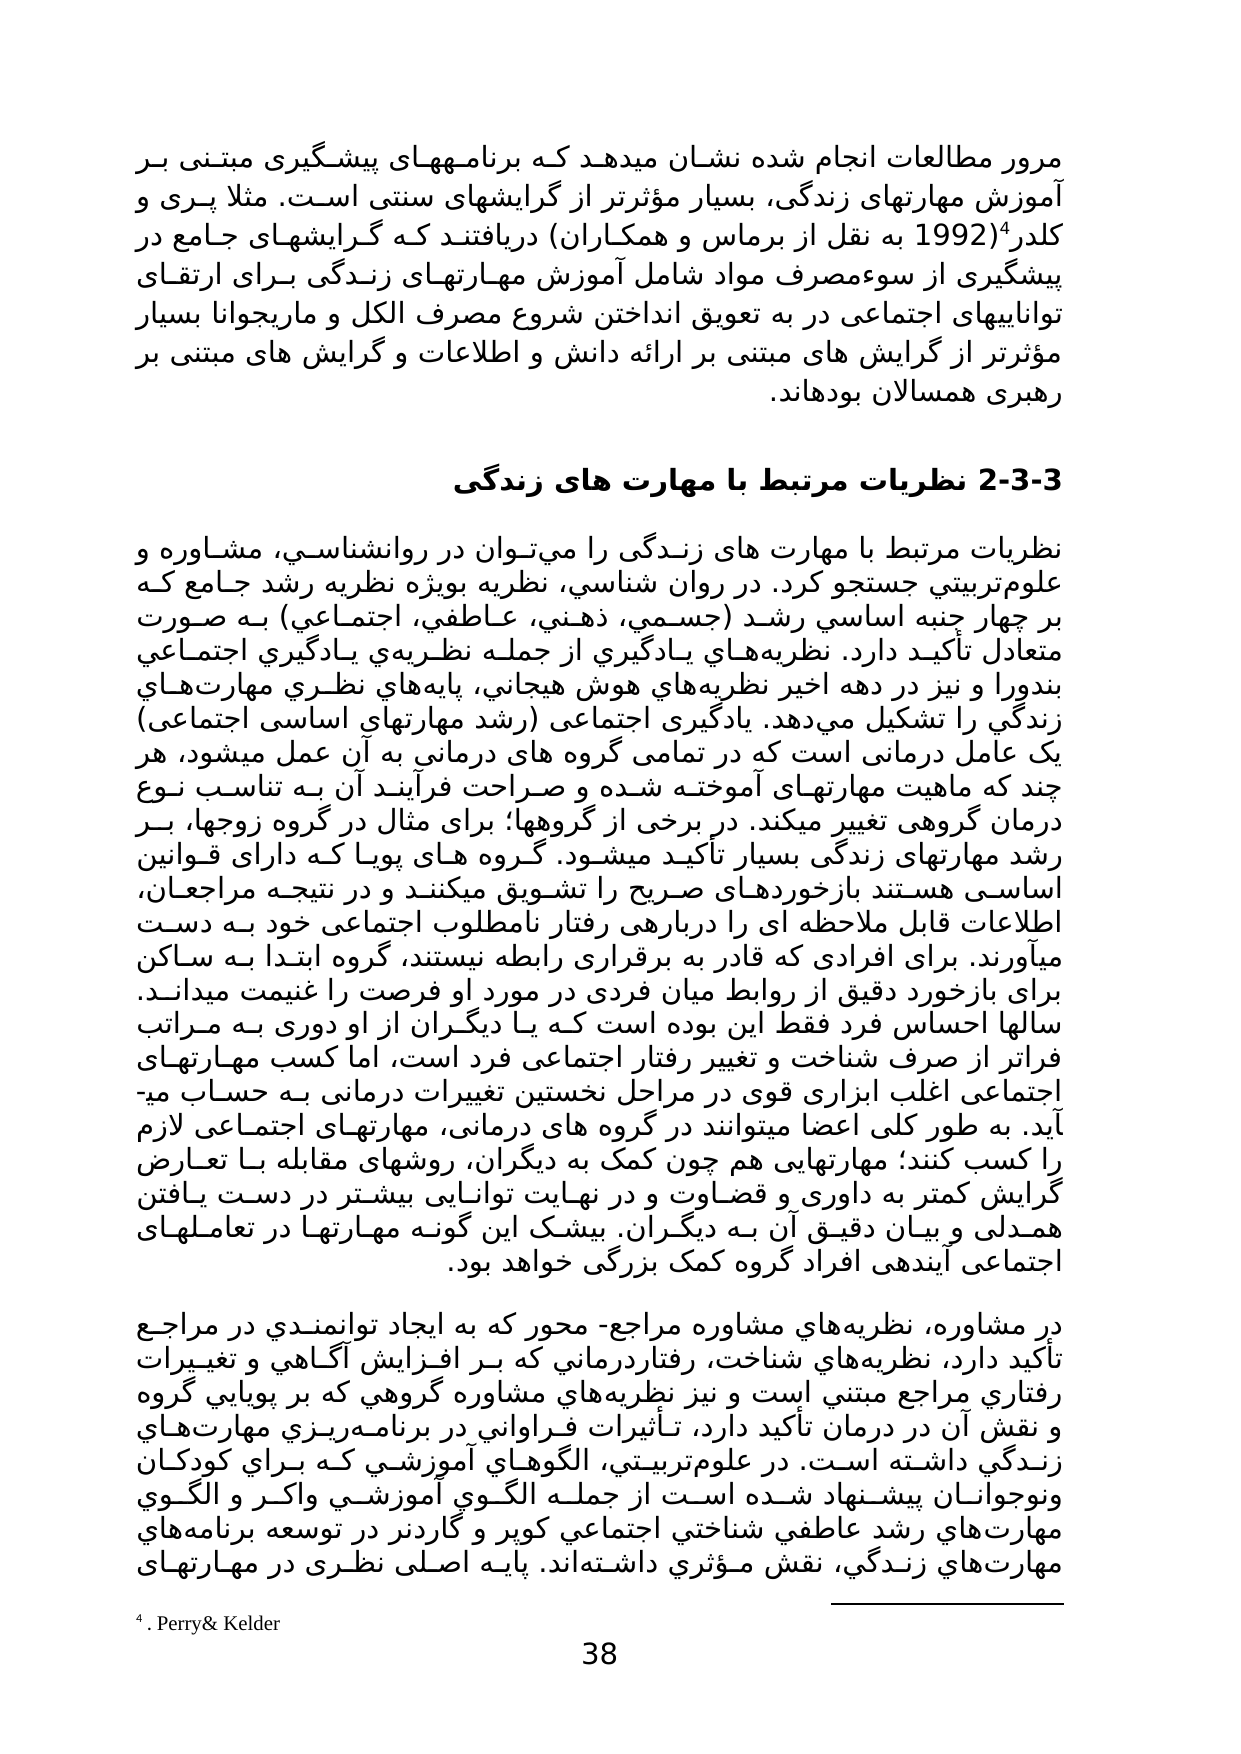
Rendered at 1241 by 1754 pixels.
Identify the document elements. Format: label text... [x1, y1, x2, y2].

subtitle 2-3-3 نظریات مرتبط با مهارت های زندگی [136, 463, 1063, 497]
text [136, 1308, 1063, 1579]
text مرور مطالعات انجام شده نشان میدهد که برنامههای پیشگیری مبتنی بر آموزش مهارتهای زندگی، بسیار مؤثرتر از گرایشهای سنتی است. مثلا پری و کلدر(1992 به نقل از برماس و همکاران) دریافتند که گرایشهای جامع در پیشگیری از سوءمصرف مواد شامل آموزش مهارتهای زندگی برای ارتقای تواناییهای اجتماعی در به تعویق انداختن شروع مصرف الکل و ماریجوانا بسیار مؤثرتر از گرایش های مبتنی بر ارائه دانش و اطلاعات و گرایش های مبتنی بر رهبری همسالان بودهاند. [136, 141, 1063, 408]
text نظریات مرتبط با مهارت های زندگی را مي‌توان در روانشناسي، مشاوره و علوم‌تربيتي جستجو كرد. در روان ‌شناسي، نظريه‌ بويژه نظريه رشد جامع كه بر چهار جنبه اساسي رشد (جسمي، ذهني، عاطفي، اجتماعي) به صورت متعادل تأكيد دارد. نظريه‌هاي يادگيري از جمله نظريه‌ي يادگيري اجتماعي بندورا و نيز در دهه اخير نظريه‌هاي هوش هيجاني، پايه‌هاي نظري مهارت‌هاي زندگي را تشكيل مي‌دهد. یادگیری اجتماعی (رشد مهارتهای اساسی اجتماعی) یک عامل درمانی است که در تمامی گروه های درمانی به آن عمل میشود، هر چند که ماهیت مهارتهای آموخته شده و صراحت فرآیند آن به تناسب نوع درمان گروهی تغییر میکند. در برخی از گروهها؛ برای مثال در گروه زوجها، بر رشد مهارتهای زندگی بسیار تأکید میشود. گروه های پویا که دارای قوانین اساسی هستند بازخوردهای صریح را تشویق میکنند و در نتیجه مراجعان، اطلاعات قابل ملاحظه ای را دربارهی رفتار نامطلوب اجتماعی خود به دست میآورند. برای افرادی که قادر به برقراری رابطه نیستند، گروه ابتدا به ساکن برای بازخورد دقیق از روابط میان فردی در مورد او فرصت را غنیمت میداند. سالها احساس فرد فقط این بوده است که یا دیگران از او دوری به مراتب فراتر از صرف شناخت و تغییر رفتار اجتماعی فرد است، اما کسب مهارتهای اجتماعی اغلب ابزاری قوی در مراحل نخستین تغییرات درمانی به حساب میآید. به طور کلی اعضا میتوانند در گروه های درمانی، مهارتهای اجتماعی لازم را کسب کنند؛ مهارتهایی هم چون کمک به دیگران، روشهای مقابله با تعارض گرایش کمتر به داوری و قضاوت و در نهایت توانایی بیشتر در دست یافتن همدلی و بیان دقیق آن به دیگران. بیشک این گونه مهارتها در تعاملهای اجتماعی آیندهی افراد گروه کمک بزرگی خواهد بود. [136, 531, 1063, 1278]
